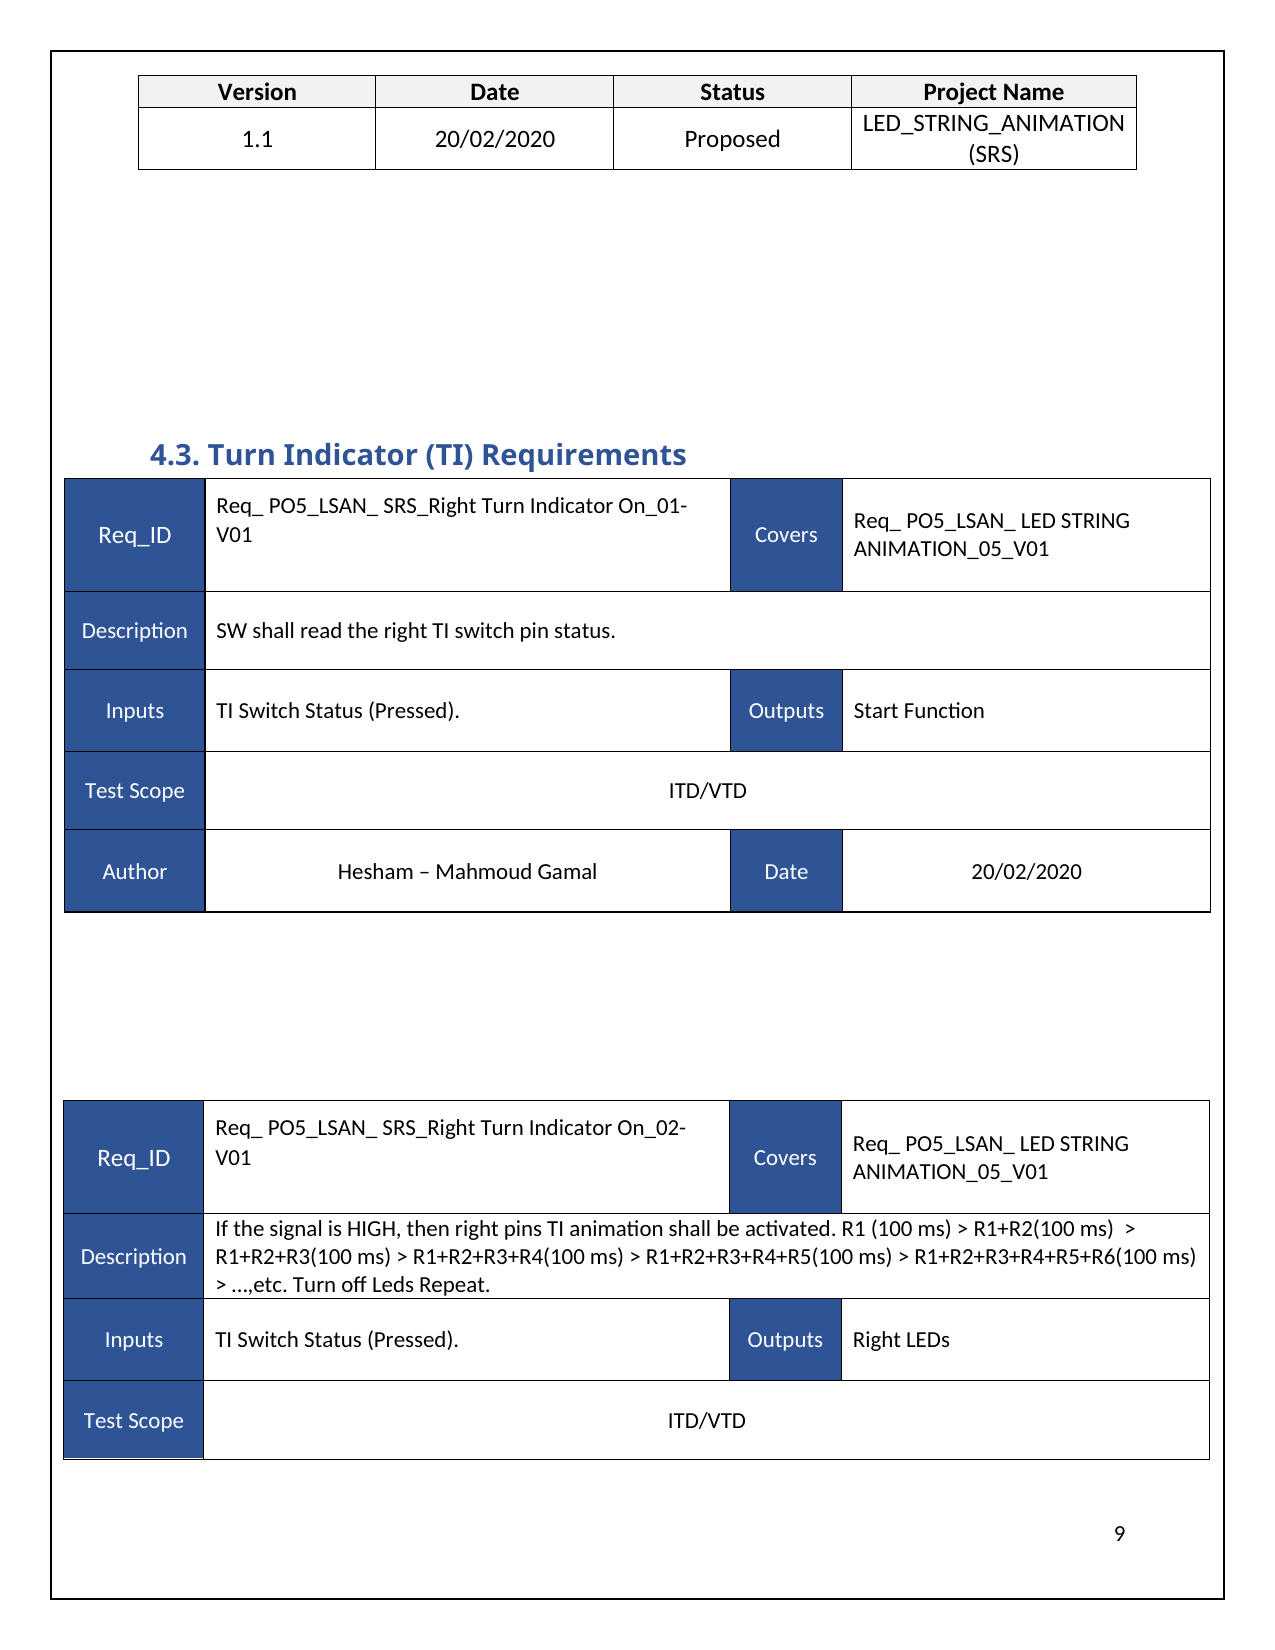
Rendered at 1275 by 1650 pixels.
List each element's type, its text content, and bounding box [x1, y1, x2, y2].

table_header Req_ PO5_LSAN_ SRS_Right Turn Indicator On_01-V01 [206, 479, 730, 591]
table_cell ITD/VTD [206, 752, 1210, 829]
table_cell Inputs [65, 670, 204, 751]
table_header Req_ID [65, 479, 204, 591]
table_cell TI Switch Status (Pressed). [204, 1299, 729, 1380]
table_cell Inputs [64, 1299, 203, 1380]
table_cell Test Scope [64, 1381, 203, 1458]
table_cell Hesham – Mahmoud Gamal [206, 830, 730, 911]
table_cell Description [65, 592, 204, 669]
table_cell Date [731, 830, 842, 911]
table_header Req_ PO5_LSAN_ SRS_Right Turn Indicator On_02-V01 [204, 1101, 729, 1213]
table_header Req_ PO5_LSAN_ LED STRING ANIMATION_05_V01 [843, 479, 1210, 591]
table_header Covers [731, 479, 842, 591]
table_cell Outputs [730, 1299, 841, 1380]
table_cell Start Function [843, 670, 1210, 751]
table_header Covers [730, 1101, 841, 1213]
table_cell ITD/VTD [204, 1381, 1209, 1458]
table_cell Description [64, 1214, 203, 1298]
table_cell TI Switch Status (Pressed). [206, 670, 730, 751]
table_cell If the signal is HIGH, then right pins TI animation shall be activated. R1 (100 ms) > R1+R2(100 ms) > R1+R2+R3(100 ms) > R1+R2+R3+R4(100 ms) > R1+R2+R3+R4+R5(100 ms) > R1+R2+R3+R4+R5+R6(100 ms) > …,etc. Turn off Leds Repeat. [204, 1214, 1209, 1298]
table_cell SW shall read the right TI switch pin status. [206, 592, 1210, 669]
table_cell Author [65, 830, 204, 911]
table_cell Right LEDs [842, 1299, 1209, 1380]
subtitle 4.3. Turn Indicator (TI) Requirements [150, 434, 1125, 474]
table_cell Outputs [731, 670, 842, 751]
table_cell 20/02/2020 [843, 830, 1210, 911]
table_cell Test Scope [65, 752, 204, 829]
table_header Req_ID [64, 1101, 203, 1213]
table_header Req_ PO5_LSAN_ LED STRING ANIMATION_05_V01 [842, 1101, 1209, 1213]
